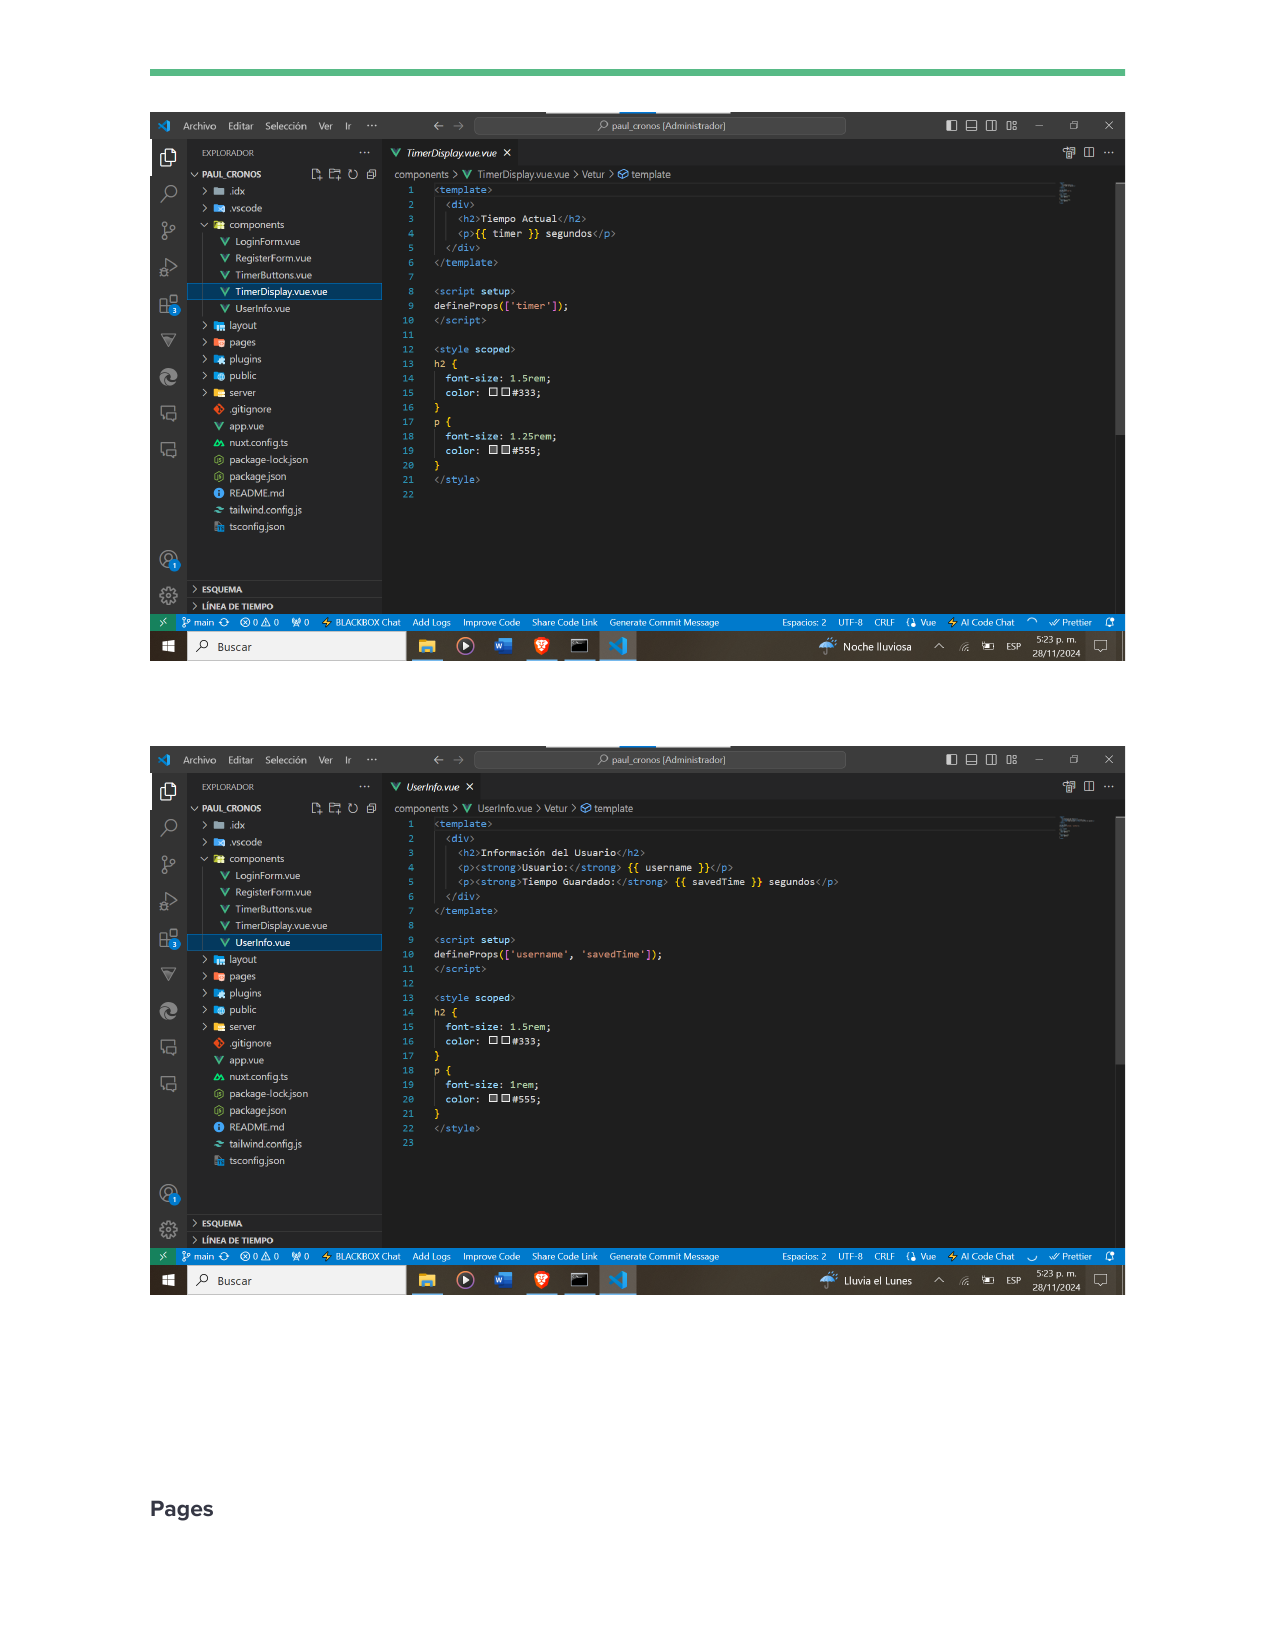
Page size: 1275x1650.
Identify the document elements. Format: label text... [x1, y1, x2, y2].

text Pages [150, 1495, 1125, 1523]
picture [150, 69, 1125, 76]
picture [150, 112, 1125, 661]
picture [150, 746, 1125, 1295]
